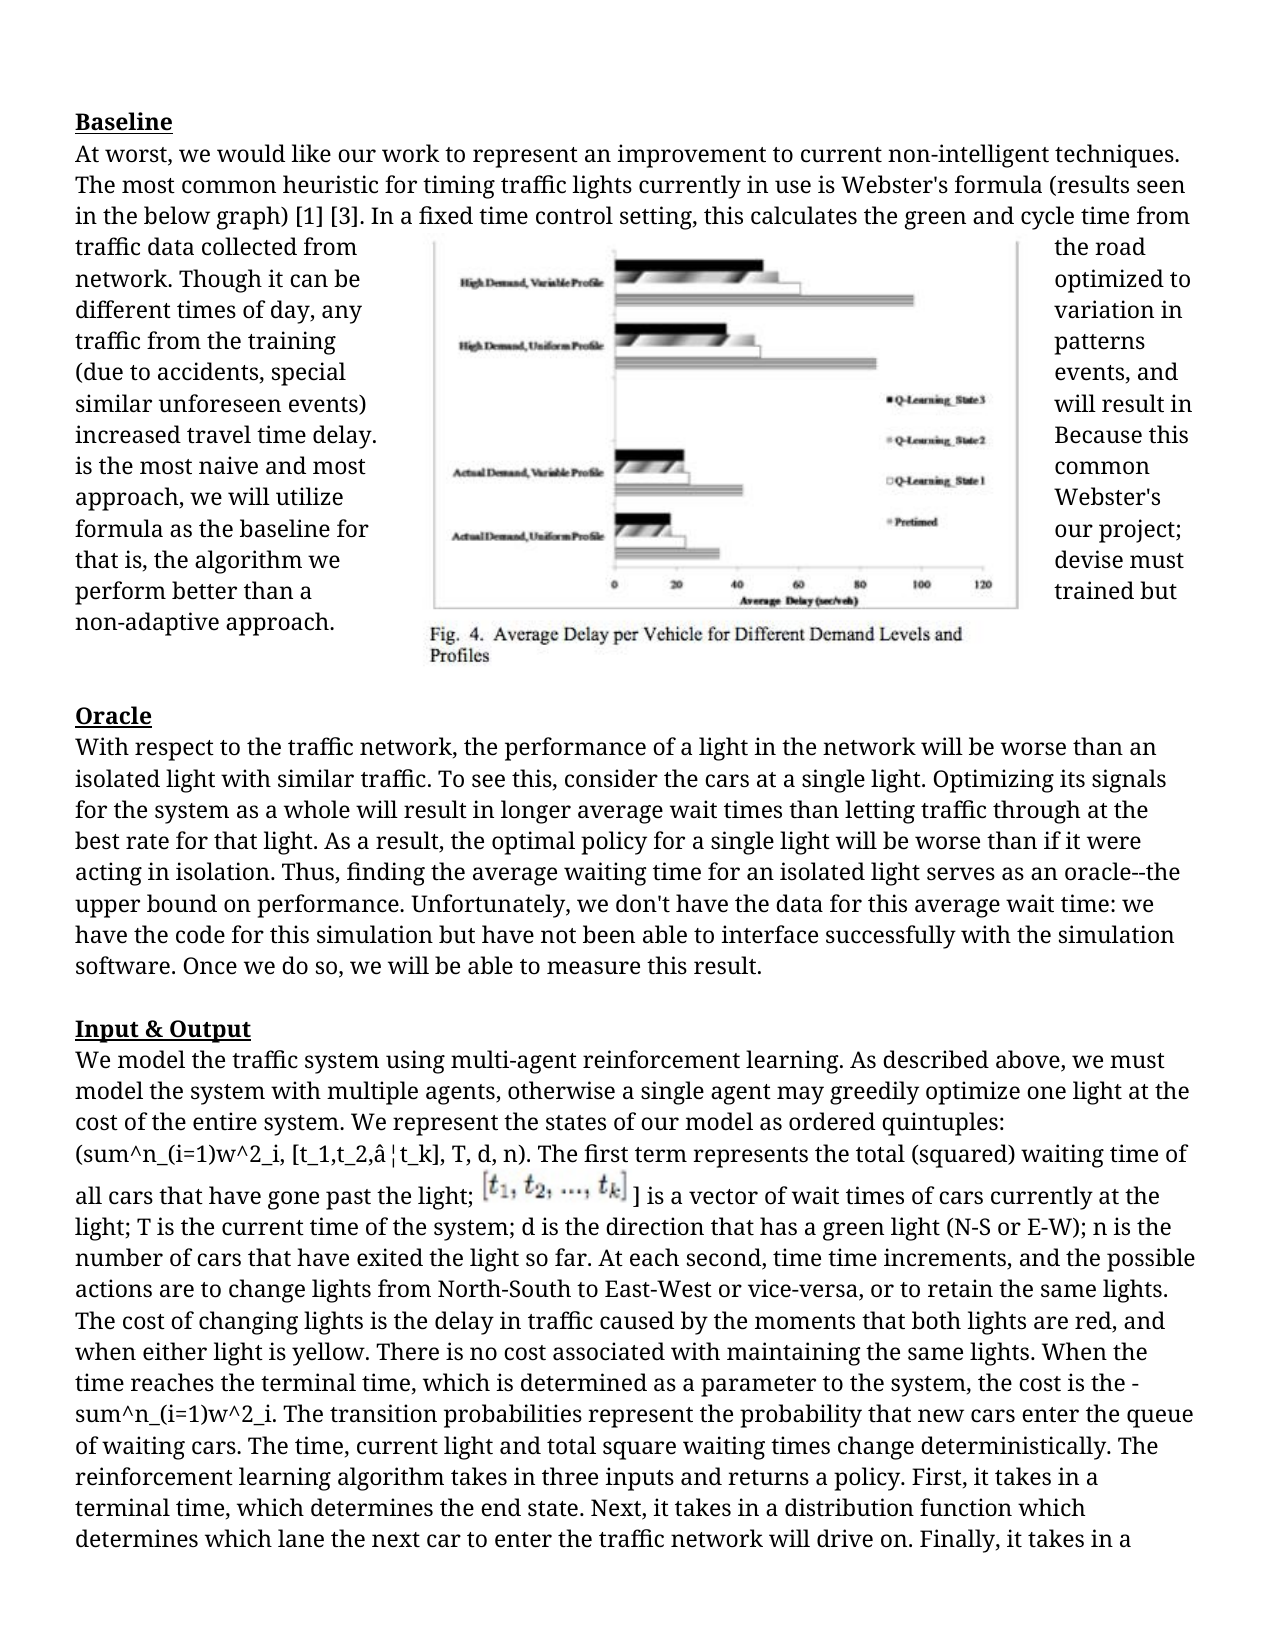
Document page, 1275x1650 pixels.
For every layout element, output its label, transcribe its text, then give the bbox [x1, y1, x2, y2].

text Input & Output [75, 1012, 1200, 1044]
picture [412, 233, 1036, 682]
text Baseline [75, 106, 1200, 137]
picture [480, 1168, 633, 1205]
text Oracle [75, 700, 1200, 731]
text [75, 1044, 1200, 1555]
text With respect to the traffic network, the performance of a light in the network will be worse than an isolated light with similar traffic. To see this, consider the cars at a single light. Optimizing its signals for the system as a whole will result in longer average wait times than letting traffic through at the best rate for that light. As a result, the optimal policy for a single light will be worse than if it were acting in isolation. Thus, finding the average waiting time for an isolated light serves as an oracle--the upper bound on performance. Unfortunately, we don't have the data for this average wait time: we have the code for this simulation but have not been able to interface successfully with the simulation software. Once we do so, we will be able to measure this result. [75, 731, 1200, 981]
